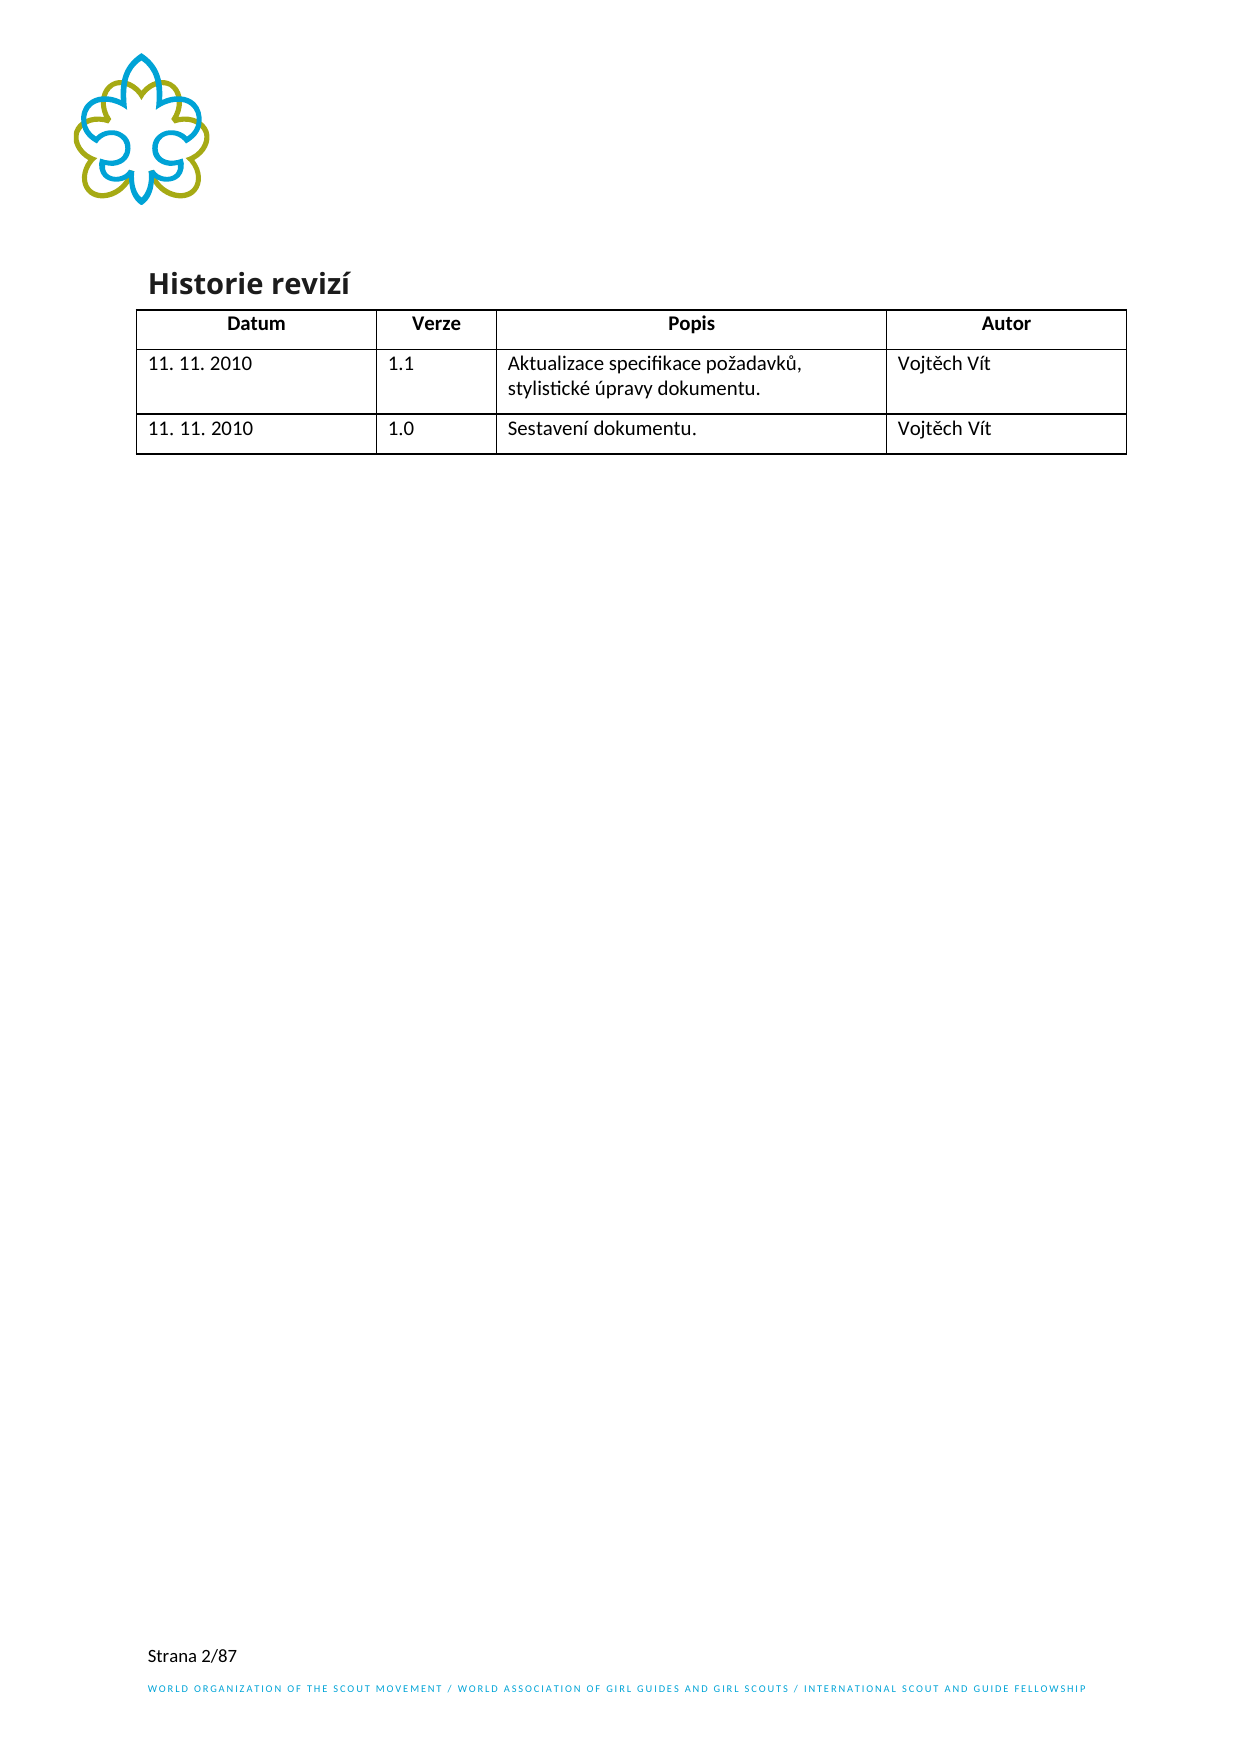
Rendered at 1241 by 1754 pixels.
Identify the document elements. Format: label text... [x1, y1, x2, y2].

table_cell 1.0 [377, 415, 496, 453]
picture [347, 1685, 354, 1692]
picture [866, 1685, 873, 1692]
picture [637, 1685, 643, 1692]
picture [565, 1685, 572, 1692]
picture [246, 1685, 252, 1692]
picture [944, 1685, 950, 1692]
picture [265, 1685, 271, 1692]
table_cell Vojtěch Vít [887, 415, 1126, 453]
table_cell Sestavení dokumentu. [497, 415, 886, 453]
picture [503, 1685, 509, 1692]
picture [586, 1685, 592, 1692]
picture [916, 1685, 923, 1692]
picture [1049, 1685, 1058, 1692]
table_cell 11. 11. 2010 [137, 350, 376, 413]
table_cell Aktualizace specifikace požadavků, stylistické úpravy dokumentu. [497, 350, 886, 413]
picture [973, 1685, 979, 1692]
picture [210, 1685, 216, 1692]
picture [684, 1685, 690, 1692]
table_header Datum [137, 311, 376, 348]
picture [1040, 1685, 1046, 1692]
picture [468, 1685, 475, 1692]
table_header Autor [887, 311, 1126, 348]
subtitle Historie revizí [148, 263, 1092, 303]
table_header Popis [497, 311, 886, 348]
picture [287, 1685, 294, 1692]
picture [883, 1685, 889, 1692]
table_cell 1.1 [377, 350, 496, 413]
picture [758, 1685, 765, 1692]
table_cell Vojtěch Vít [887, 350, 1126, 413]
picture [713, 1685, 719, 1692]
picture [194, 1685, 201, 1692]
picture [525, 1685, 532, 1692]
table_cell 11. 11. 2010 [137, 415, 376, 453]
picture [386, 1685, 392, 1692]
picture [606, 1685, 612, 1692]
picture [158, 1685, 165, 1692]
table_header Verze [377, 311, 496, 348]
picture [395, 1685, 401, 1692]
picture [545, 1685, 551, 1692]
picture [218, 1685, 224, 1692]
